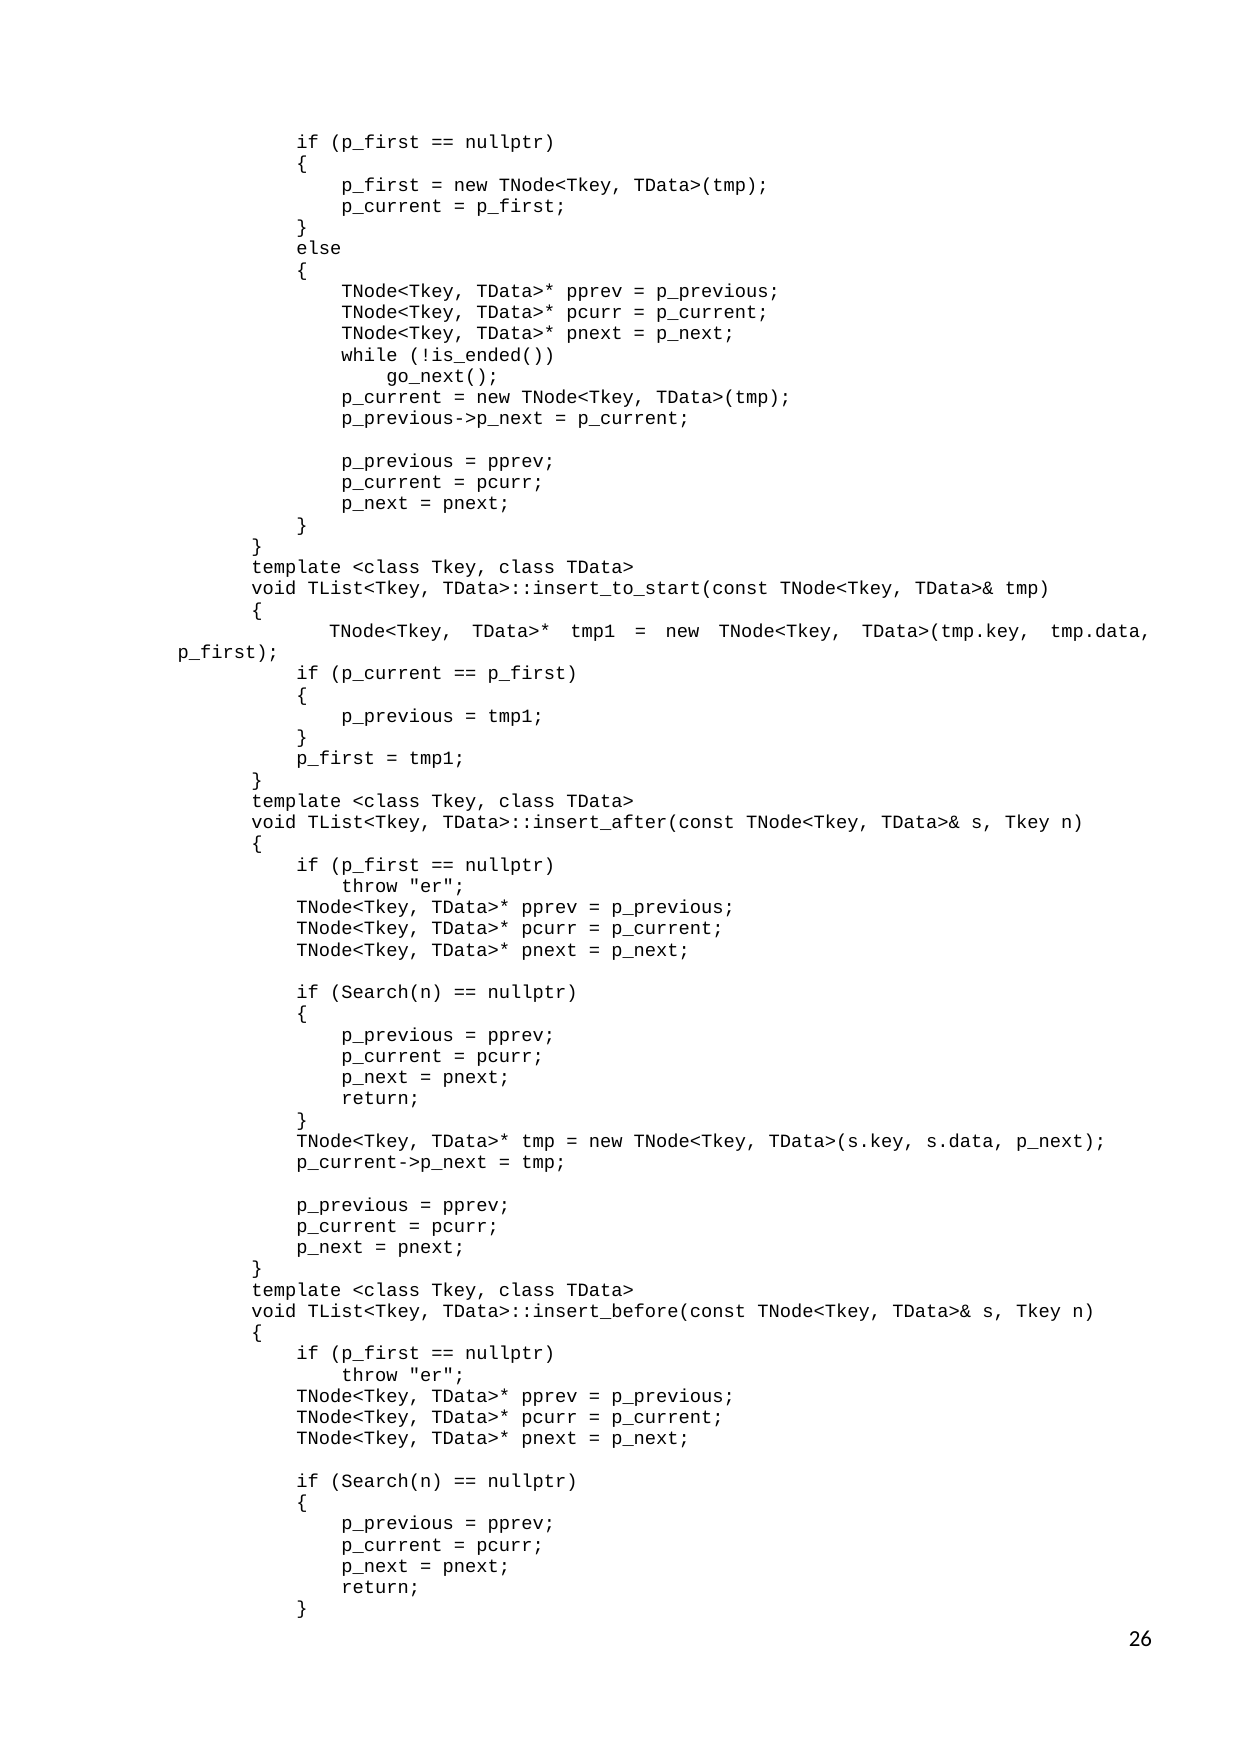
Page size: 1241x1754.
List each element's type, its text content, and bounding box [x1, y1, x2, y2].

text else [177, 239, 1152, 260]
text p_next = pnext; [177, 494, 1152, 515]
text TNode<Tkey, TData>* tmp = new TNode<Tkey, TData>(s.key, s.data, p_next); [177, 1132, 1152, 1153]
text p_current = new TNode<Tkey, TData>(tmp); [177, 388, 1152, 409]
text p_current = pcurr; [177, 1217, 1152, 1238]
text { [177, 1004, 1152, 1025]
text } [177, 770, 1152, 792]
text p_next = pnext; [177, 1068, 1152, 1089]
text } [177, 515, 1152, 537]
text TNode<Tkey, TData>* tmp1 = new TNode<Tkey, TData>(tmp.key, tmp.data, p_first); [177, 622, 1152, 664]
text { [177, 685, 1152, 707]
text TNode<Tkey, TData>* pprev = p_previous; [177, 282, 1152, 303]
text } [177, 1599, 1152, 1620]
text if (p_first == nullptr) [177, 1344, 1152, 1365]
text if (p_first == nullptr) [177, 133, 1152, 154]
text template <class Tkey, class TData> [177, 792, 1152, 813]
text { [177, 1323, 1152, 1344]
text p_next = pnext; [177, 1557, 1152, 1578]
text throw "er"; [177, 1365, 1152, 1387]
text return; [177, 1578, 1152, 1599]
text } [177, 218, 1152, 239]
text template <class Tkey, class TData> [177, 1280, 1152, 1302]
text p_previous = pprev; [177, 1025, 1152, 1047]
text while (!is_ended()) [177, 345, 1152, 367]
text p_current = pcurr; [177, 1535, 1152, 1557]
text { [177, 1493, 1152, 1514]
text } [177, 1110, 1152, 1132]
text p_previous = pprev; [177, 1195, 1152, 1217]
text { [177, 600, 1152, 622]
text p_current->p_next = tmp; [177, 1153, 1152, 1174]
text TNode<Tkey, TData>* pcurr = p_current; [177, 303, 1152, 324]
text TNode<Tkey, TData>* pcurr = p_current; [177, 919, 1152, 940]
text void TList<Tkey, TData>::insert_before(const TNode<Tkey, TData>& s, Tkey n) [177, 1302, 1152, 1323]
text if (Search(n) == nullptr) [177, 1472, 1152, 1493]
text p_previous = pprev; [177, 452, 1152, 473]
text } [177, 1259, 1152, 1280]
text return; [177, 1089, 1152, 1110]
text void TList<Tkey, TData>::insert_after(const TNode<Tkey, TData>& s, Tkey n) [177, 813, 1152, 834]
text p_previous = tmp1; [177, 707, 1152, 728]
text p_first = new TNode<Tkey, TData>(tmp); [177, 175, 1152, 197]
text p_previous->p_next = p_current; [177, 409, 1152, 430]
text if (p_current == p_first) [177, 664, 1152, 685]
text p_next = pnext; [177, 1238, 1152, 1259]
text if (p_first == nullptr) [177, 855, 1152, 877]
text TNode<Tkey, TData>* pcurr = p_current; [177, 1408, 1152, 1429]
text TNode<Tkey, TData>* pnext = p_next; [177, 324, 1152, 345]
text { [177, 154, 1152, 175]
text p_previous = pprev; [177, 1514, 1152, 1535]
text void TList<Tkey, TData>::insert_to_start(const TNode<Tkey, TData>& tmp) [177, 579, 1152, 600]
text { [177, 260, 1152, 282]
text throw "er"; [177, 877, 1152, 898]
text p_current = pcurr; [177, 473, 1152, 494]
text template <class Tkey, class TData> [177, 558, 1152, 579]
text TNode<Tkey, TData>* pprev = p_previous; [177, 1387, 1152, 1408]
text TNode<Tkey, TData>* pnext = p_next; [177, 1429, 1152, 1450]
text TNode<Tkey, TData>* pnext = p_next; [177, 940, 1152, 962]
text if (Search(n) == nullptr) [177, 983, 1152, 1004]
text p_current = p_first; [177, 197, 1152, 218]
text p_current = pcurr; [177, 1047, 1152, 1068]
text TNode<Tkey, TData>* pprev = p_previous; [177, 898, 1152, 919]
text { [177, 834, 1152, 855]
text p_first = tmp1; [177, 749, 1152, 770]
text } [177, 728, 1152, 749]
text go_next(); [177, 367, 1152, 388]
text } [177, 537, 1152, 558]
